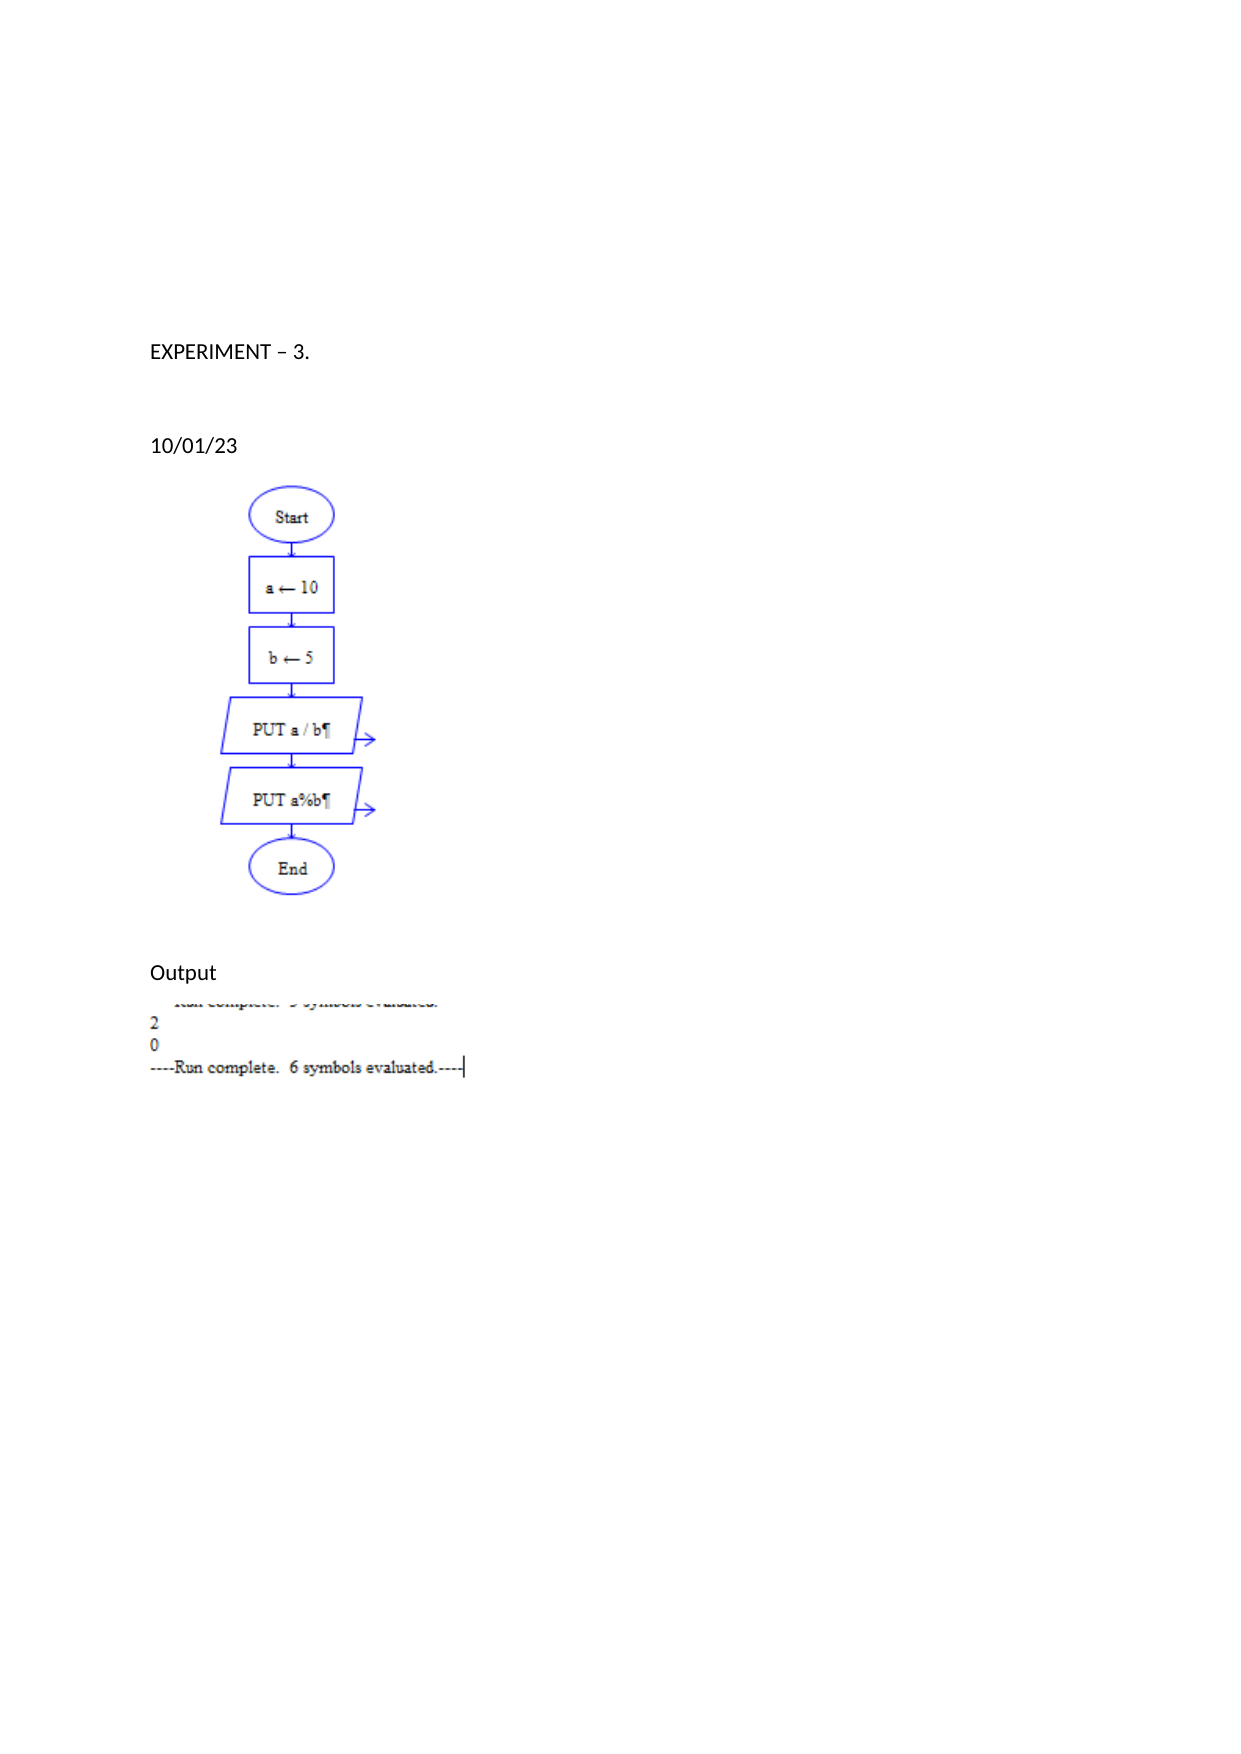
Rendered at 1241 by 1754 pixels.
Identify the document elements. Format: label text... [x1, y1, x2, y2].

picture [150, 478, 439, 939]
text EXPERIMENT – 3. [150, 337, 1090, 366]
picture [150, 1004, 501, 1111]
text 10/01/23 [150, 431, 1090, 459]
text Output [150, 958, 1090, 986]
